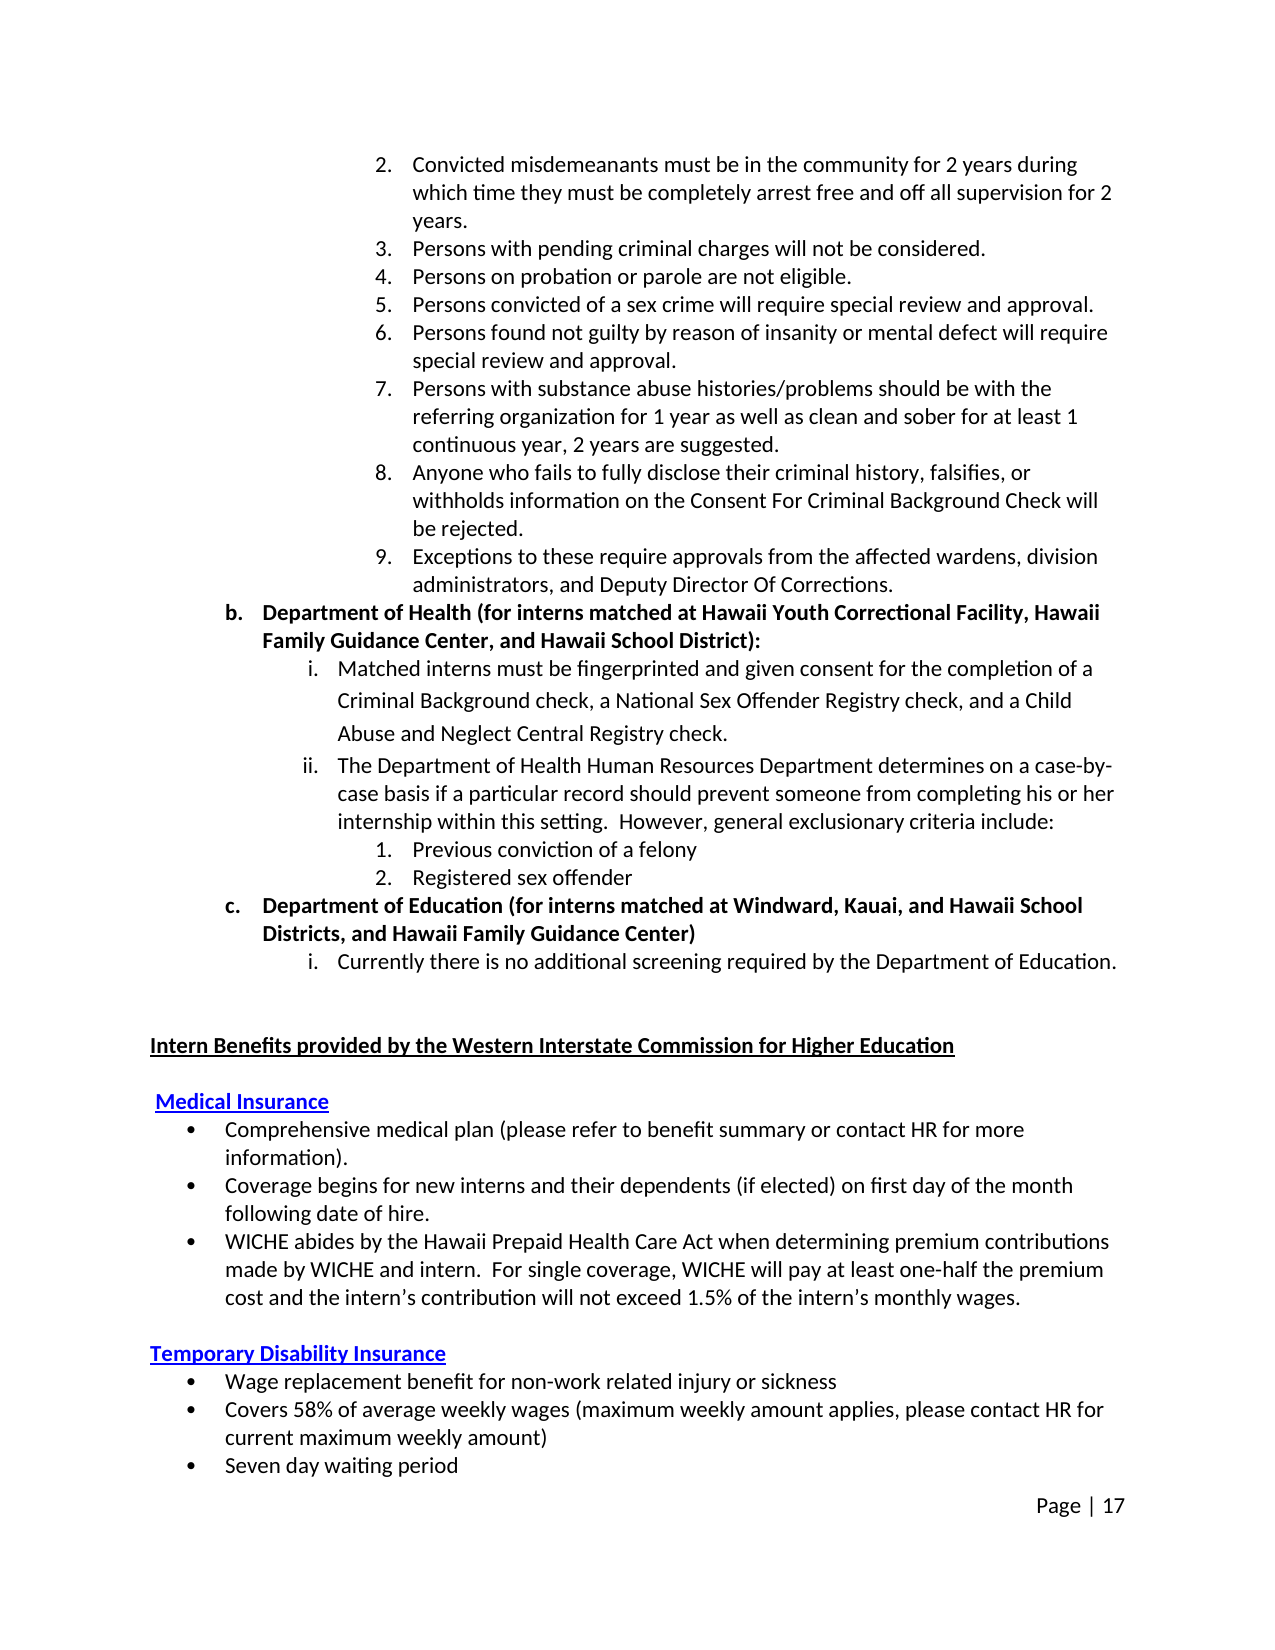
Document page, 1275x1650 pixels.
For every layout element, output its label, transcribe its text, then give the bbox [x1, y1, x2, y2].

list The Department of Health Human Resources Department determines on a case-by-case basis if a particular record should prevent someone from completing his or her internship within this setting. However, general exclusionary criteria include: [319, 751, 1125, 835]
list Convicted misdemeanants must be in the community for 2 years during which time they must be completely arrest free and off all supervision for 2 years. [375, 150, 1125, 234]
list Seven day waiting period [187, 1451, 1125, 1479]
text Intern Benefits provided by the Western Interstate Commission for Higher Education [150, 1031, 1125, 1059]
list Previous conviction of a felony [375, 835, 1125, 863]
text Medical Insurance [150, 1087, 1125, 1115]
list Anyone who fails to fully disclose their criminal history, falsifies, or withholds information on the Consent For Criminal Background Check will be rejected. [375, 458, 1125, 542]
list WICHE abides by the Hawaii Prepaid Health Care Act when determining premium contributions made by WICHE and intern. For single coverage, WICHE will pay at least one-half the premium cost and the intern’s contribution will not exceed 1.5% of the intern’s monthly wages. [187, 1227, 1125, 1311]
list Persons found not guilty by reason of insanity or mental defect will require special review and approval. [375, 318, 1125, 374]
list Covers 58% of average weekly wages (maximum weekly amount applies, please contact HR for current maximum weekly amount) [187, 1395, 1125, 1451]
list Persons with substance abuse histories/problems should be with the referring organization for 1 year as well as clean and sober for at least 1 continuous year, 2 years are suggested. [375, 374, 1125, 458]
list Persons convicted of a sex crime will require special review and approval. [375, 290, 1125, 318]
list Exceptions to these require approvals from the affected wardens, division administrators, and Deputy Director Of Corrections. [375, 542, 1125, 598]
list Currently there is no additional screening required by the Department of Education. [319, 947, 1125, 975]
list Matched interns must be fingerprinted and given consent for the completion of a Criminal Background check, a National Sex Offender Registry check, and a Child Abuse and Neglect Central Registry check. [319, 654, 1125, 747]
list Registered sex offender [375, 863, 1125, 891]
list Comprehensive medical plan (please refer to benefit summary or contact HR for more information). [187, 1115, 1125, 1171]
text Temporary Disability Insurance [150, 1339, 1125, 1367]
list Wage replacement benefit for non-work related injury or sickness [187, 1367, 1125, 1395]
list Persons on probation or parole are not eligible. [375, 262, 1125, 290]
list Department of Health (for interns matched at Hawaii Youth Correctional Facility, Hawaii Family Guidance Center, and Hawaii School District): [225, 598, 1125, 654]
list Persons with pending criminal charges will not be considered. [375, 234, 1125, 262]
list Department of Education (for interns matched at Windward, Kauai, and Hawaii School Districts, and Hawaii Family Guidance Center) [225, 891, 1125, 947]
list Coverage begins for new interns and their dependents (if elected) on first day of the month following date of hire. [187, 1171, 1125, 1227]
